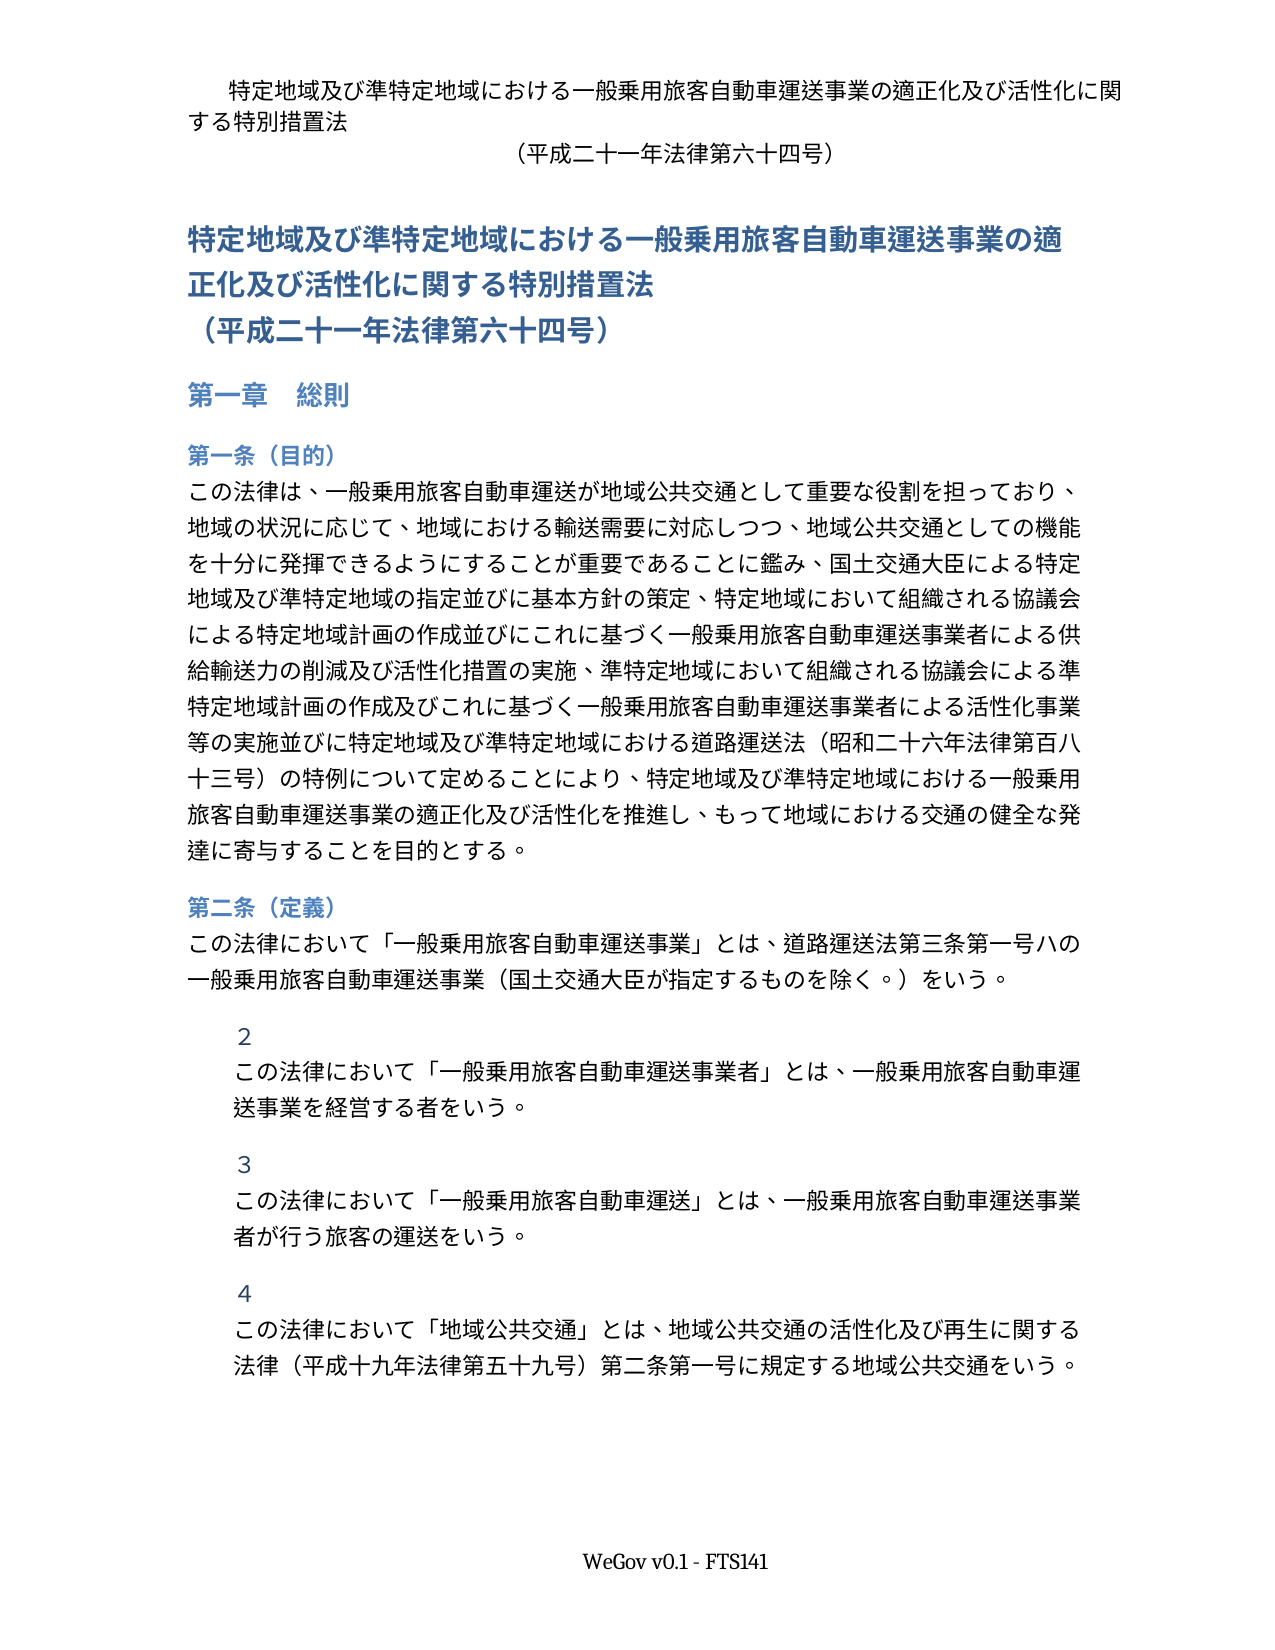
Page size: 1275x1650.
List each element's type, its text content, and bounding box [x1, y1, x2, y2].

subtitle 第一条（目的） [187, 440, 1087, 471]
text この法律において「地域公共交通」とは、地域公共交通の活性化及び再生に関する法律（平成十九年法律第五十九号）第二条第一号に規定する地域公共交通をいう。 [233, 1314, 1087, 1381]
text この法律において「一般乗用旅客自動車運送」とは、一般乗用旅客自動車運送事業者が行う旅客の運送をいう。 [233, 1185, 1087, 1252]
subtitle ２ [233, 1020, 1087, 1052]
subtitle 第二条（定義） [187, 892, 1087, 923]
subtitle 特定地域及び準特定地域における一般乗用旅客自動車運送事業の適正化及び活性化に関する特別措置法 （平成二十一年法律第六十四号） [187, 219, 1087, 350]
text この法律は、一般乗用旅客自動車運送が地域公共交通として重要な役割を担っており、地域の状況に応じて、地域における輸送需要に対応しつつ、地域公共交通としての機能を十分に発揮できるようにすることが重要であることに鑑み、国土交通大臣による特定地域及び準特定地域の指定並びに基本方針の策定、特定地域において組織される協議会による特定地域計画の作成並びにこれに基づく一般乗用旅客自動車運送事業者による供給輸送力の削減及び活性化措置の実施、準特定地域において組織される協議会による準特定地域計画の作成及びこれに基づく一般乗用旅客自動車運送事業者による活性化事業等の実施並びに特定地域及び準特定地域における道路運送法（昭和二十六年法律第百八十三号）の特例について定めることにより、特定地域及び準特定地域における一般乗用旅客自動車運送事業の適正化及び活性化を推進し、もって地域における交通の健全な発達に寄与することを目的とする。 [187, 476, 1087, 866]
text この法律において「一般乗用旅客自動車運送事業者」とは、一般乗用旅客自動車運送事業を経営する者をいう。 [233, 1056, 1087, 1123]
subtitle 第一章 総則 [187, 376, 1087, 413]
subtitle ４ [233, 1278, 1087, 1309]
text この法律において「一般乗用旅客自動車運送事業」とは、道路運送法第三条第一号ハの一般乗用旅客自動車運送事業（国土交通大臣が指定するものを除く。）をいう。 [187, 928, 1087, 995]
subtitle ３ [233, 1149, 1087, 1180]
